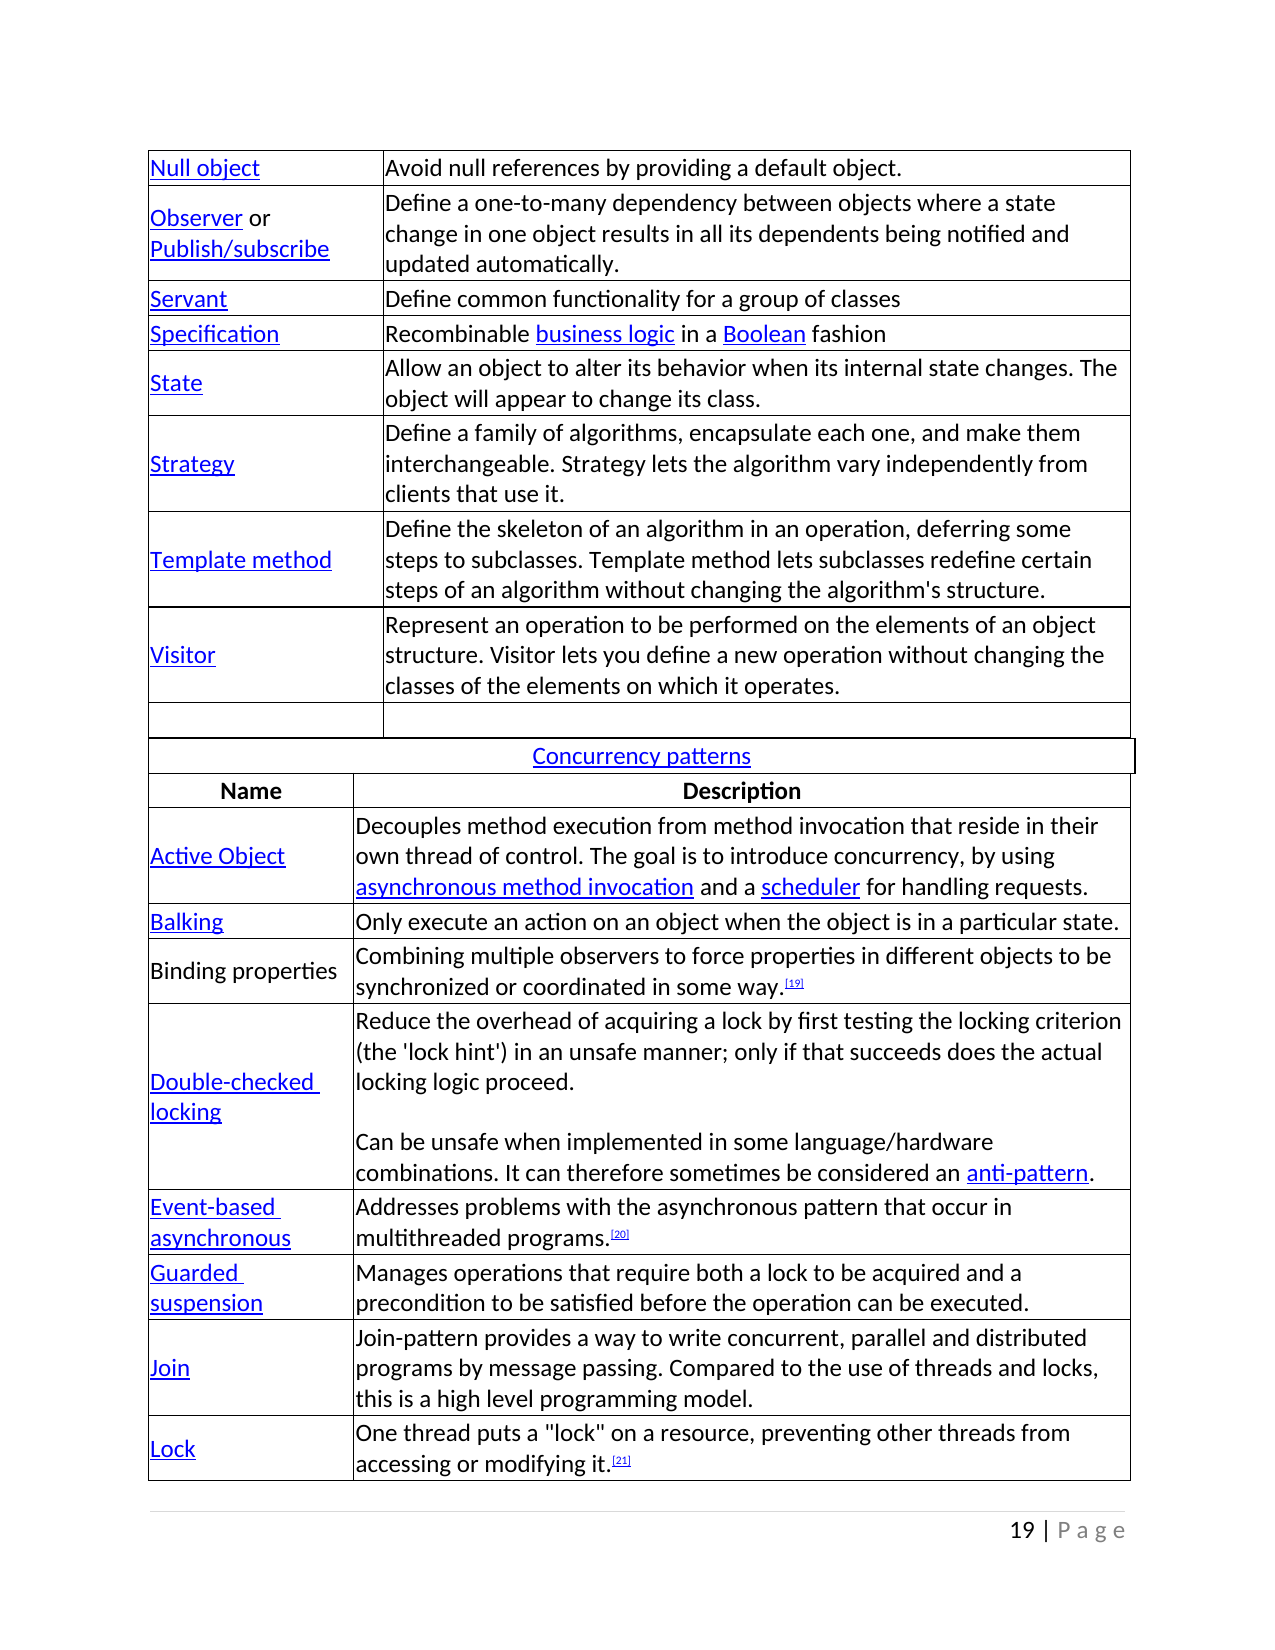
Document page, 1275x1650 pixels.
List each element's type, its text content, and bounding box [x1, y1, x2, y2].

table_cell Lock [149, 1416, 353, 1480]
table_cell Allow an object to alter its behavior when its internal state changes. The object will appear to change its class. [384, 351, 1130, 415]
table_cell Join-pattern provides a way to write concurrent, parallel and distributed programs by message passing. Compared to the use of threads and locks, this is a high level programming model. [354, 1320, 1130, 1415]
table_cell Only execute an action on an object when the object is in a particular state. [354, 904, 1130, 938]
table_cell Avoid null references by providing a default object. [384, 151, 1130, 185]
table_cell Represent an operation to be performed on the elements of an object structure. Visitor lets you define a new operation without changing the classes of the elements on which it operates. [384, 608, 1130, 702]
table_cell Define a one-to-many dependency between objects where a state change in one object results in all its dependents being notified and updated automatically. [384, 186, 1130, 280]
table_cell Balking [149, 904, 353, 938]
table_cell Name [149, 774, 353, 807]
table_cell Join [149, 1320, 353, 1415]
table_cell Specification [149, 316, 383, 350]
table_cell Active Object [149, 808, 353, 903]
table_cell Strategy [149, 416, 383, 511]
table_cell One thread puts a "lock" on a resource, preventing other threads from accessing or modifying it.[21] [354, 1416, 1130, 1480]
table_cell Reduce the overhead of acquiring a lock by first testing the locking criterion (the 'lock hint') in an unsafe manner; only if that succeeds does the actual locking logic proceed. Can be unsafe when implemented in some language/hardware combinations. It can therefore sometimes be considered an anti-pattern. [354, 1004, 1130, 1189]
table_cell Recombinable business logic in a Boolean fashion [384, 316, 1130, 350]
table_cell Double-checked locking [149, 1004, 353, 1189]
table_cell State [149, 351, 383, 415]
table_cell Guarded suspension [149, 1255, 353, 1319]
table_cell Define a family of algorithms, encapsulate each one, and make them interchangeable. Strategy lets the algorithm vary independently from clients that use it. [384, 416, 1130, 511]
table_cell Template method [149, 512, 383, 606]
table_cell Addresses problems with the asynchronous pattern that occur in multithreaded programs.[20] [354, 1190, 1130, 1254]
table_cell [384, 703, 1130, 737]
table_cell Observer or Publish/subscribe [149, 186, 383, 280]
table_cell Manages operations that require both a lock to be acquired and a precondition to be satisfied before the operation can be executed. [354, 1255, 1130, 1319]
table_cell Description [354, 774, 1130, 807]
table_cell Null object [149, 151, 383, 185]
table_cell Define the skeleton of an algorithm in an operation, deferring some steps to subclasses. Template method lets subclasses redefine certain steps of an algorithm without changing the algorithm's structure. [384, 512, 1130, 606]
table_cell Define common functionality for a group of classes [384, 281, 1130, 315]
table_cell Servant [149, 281, 383, 315]
table_cell Visitor [149, 608, 383, 702]
table_cell Event-based asynchronous [149, 1190, 353, 1254]
table_cell Decouples method execution from method invocation that reside in their own thread of control. The goal is to introduce concurrency, by using asynchronous method invocation and a scheduler for handling requests. [354, 808, 1130, 903]
table_cell [149, 703, 383, 737]
table_cell Combining multiple observers to force properties in different objects to be synchronized or coordinated in some way.[19] [354, 939, 1130, 1003]
table_header Concurrency patterns [149, 739, 1134, 773]
table_cell Binding properties [149, 939, 353, 1003]
